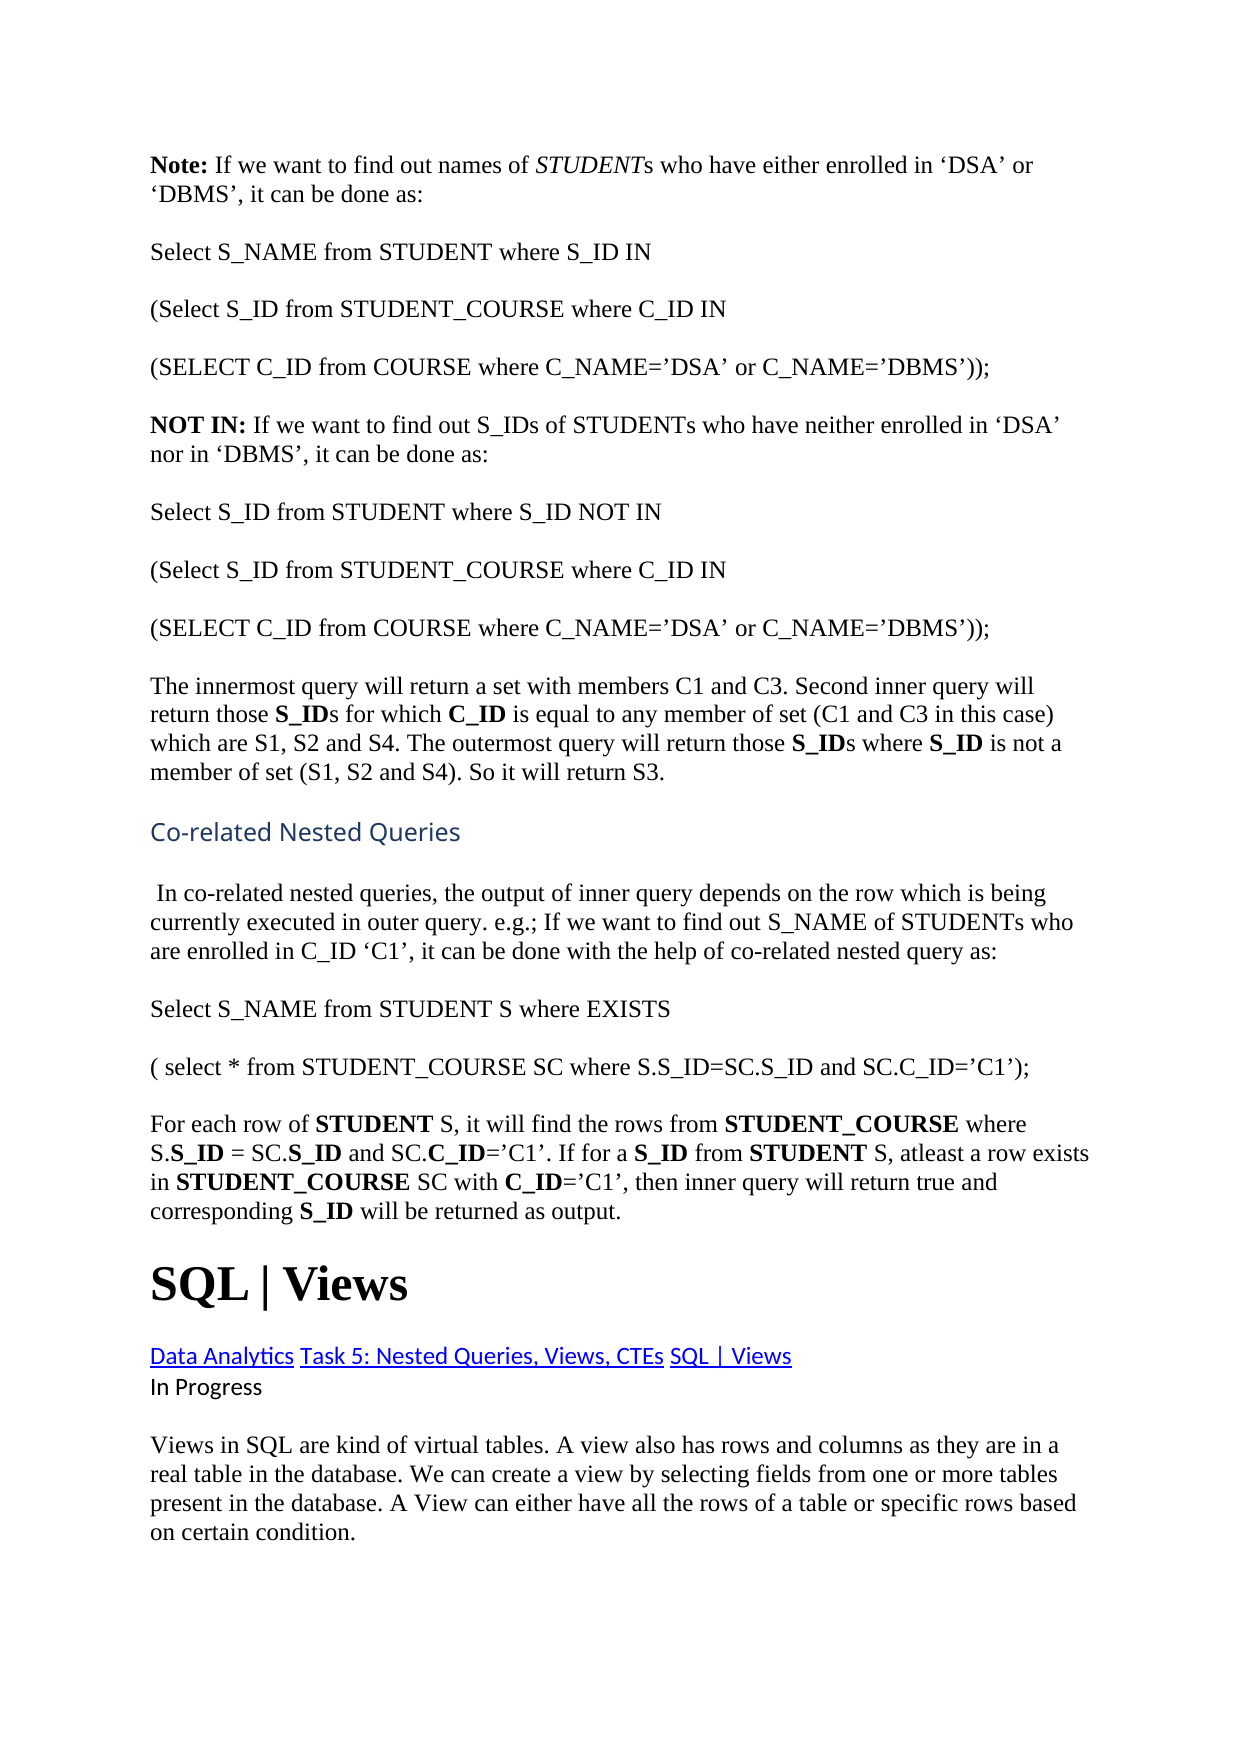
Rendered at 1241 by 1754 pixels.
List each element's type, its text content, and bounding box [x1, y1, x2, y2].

text NOT IN: If we want to find out S_IDs of STUDENTs who have neither enrolled in ‘DSA’ nor in ‘DBMS’, it can be done as: [150, 410, 1090, 468]
text (SELECT C_ID from COURSE where C_NAME=’DSA’ or C_NAME=’DBMS’)); [150, 352, 1090, 381]
text Select S_ID from STUDENT where S_ID NOT IN [150, 497, 1090, 526]
text Note: If we want to find out names of STUDENTs who have either enrolled in ‘DSA’ or ‘DBMS’, it can be done as: [150, 150, 1090, 207]
text In co-related nested queries, the output of inner query depends on the row which is being currently executed in outer query. e.g.; If we want to find out S_NAME of STUDENTs who are enrolled in C_ID ‘C1’, it can be done with the help of co-related nested query as: [150, 878, 1090, 964]
text Views in SQL are kind of virtual tables. A view also has rows and columns as they are in a real table in the database. We can create a view by selecting fields from one or more tables present in the database. A View can either have all the rows of a table or specific rows based on certain condition. [150, 1431, 1090, 1546]
text Select S_NAME from STUDENT where S_ID IN [150, 237, 1090, 265]
text Data Analytics Task 5: Nested Queries, Views, CTEs SQL | Views [150, 1340, 1090, 1371]
text (Select S_ID from STUDENT_COURSE where C_ID IN [150, 294, 1090, 323]
subtitle Co-related Nested Queries [150, 815, 1090, 849]
text ( select * from STUDENT_COURSE SC where S.S_ID=SC.S_ID and SC.C_ID=’C1’); [150, 1052, 1090, 1080]
text For each row of STUDENT S, it will find the rows from STUDENT_COURSE where S.S_ID = SC.S_ID and SC.C_ID=’C1’. If for a S_ID from STUDENT S, atleast a row exists in STUDENT_COURSE SC with C_ID=’C1’, then inner query will return true and corresponding S_ID will be returned as output. [150, 1109, 1090, 1224]
subtitle SQL | Views [150, 1254, 1090, 1311]
text In Progress [150, 1371, 1090, 1401]
text Select S_NAME from STUDENT S where EXISTS [150, 994, 1090, 1022]
text The innermost query will return a set with members C1 and C3. Second inner query will return those S_IDs for which C_ID is equal to any member of set (C1 and C3 in this case) which are S1, S2 and S4. The outermost query will return those S_IDs where S_ID is not a member of set (S1, S2 and S4). So it will return S3. [150, 671, 1090, 786]
text (Select S_ID from STUDENT_COURSE where C_ID IN [150, 555, 1090, 584]
text (SELECT C_ID from COURSE where C_NAME=’DSA’ or C_NAME=’DBMS’)); [150, 613, 1090, 642]
